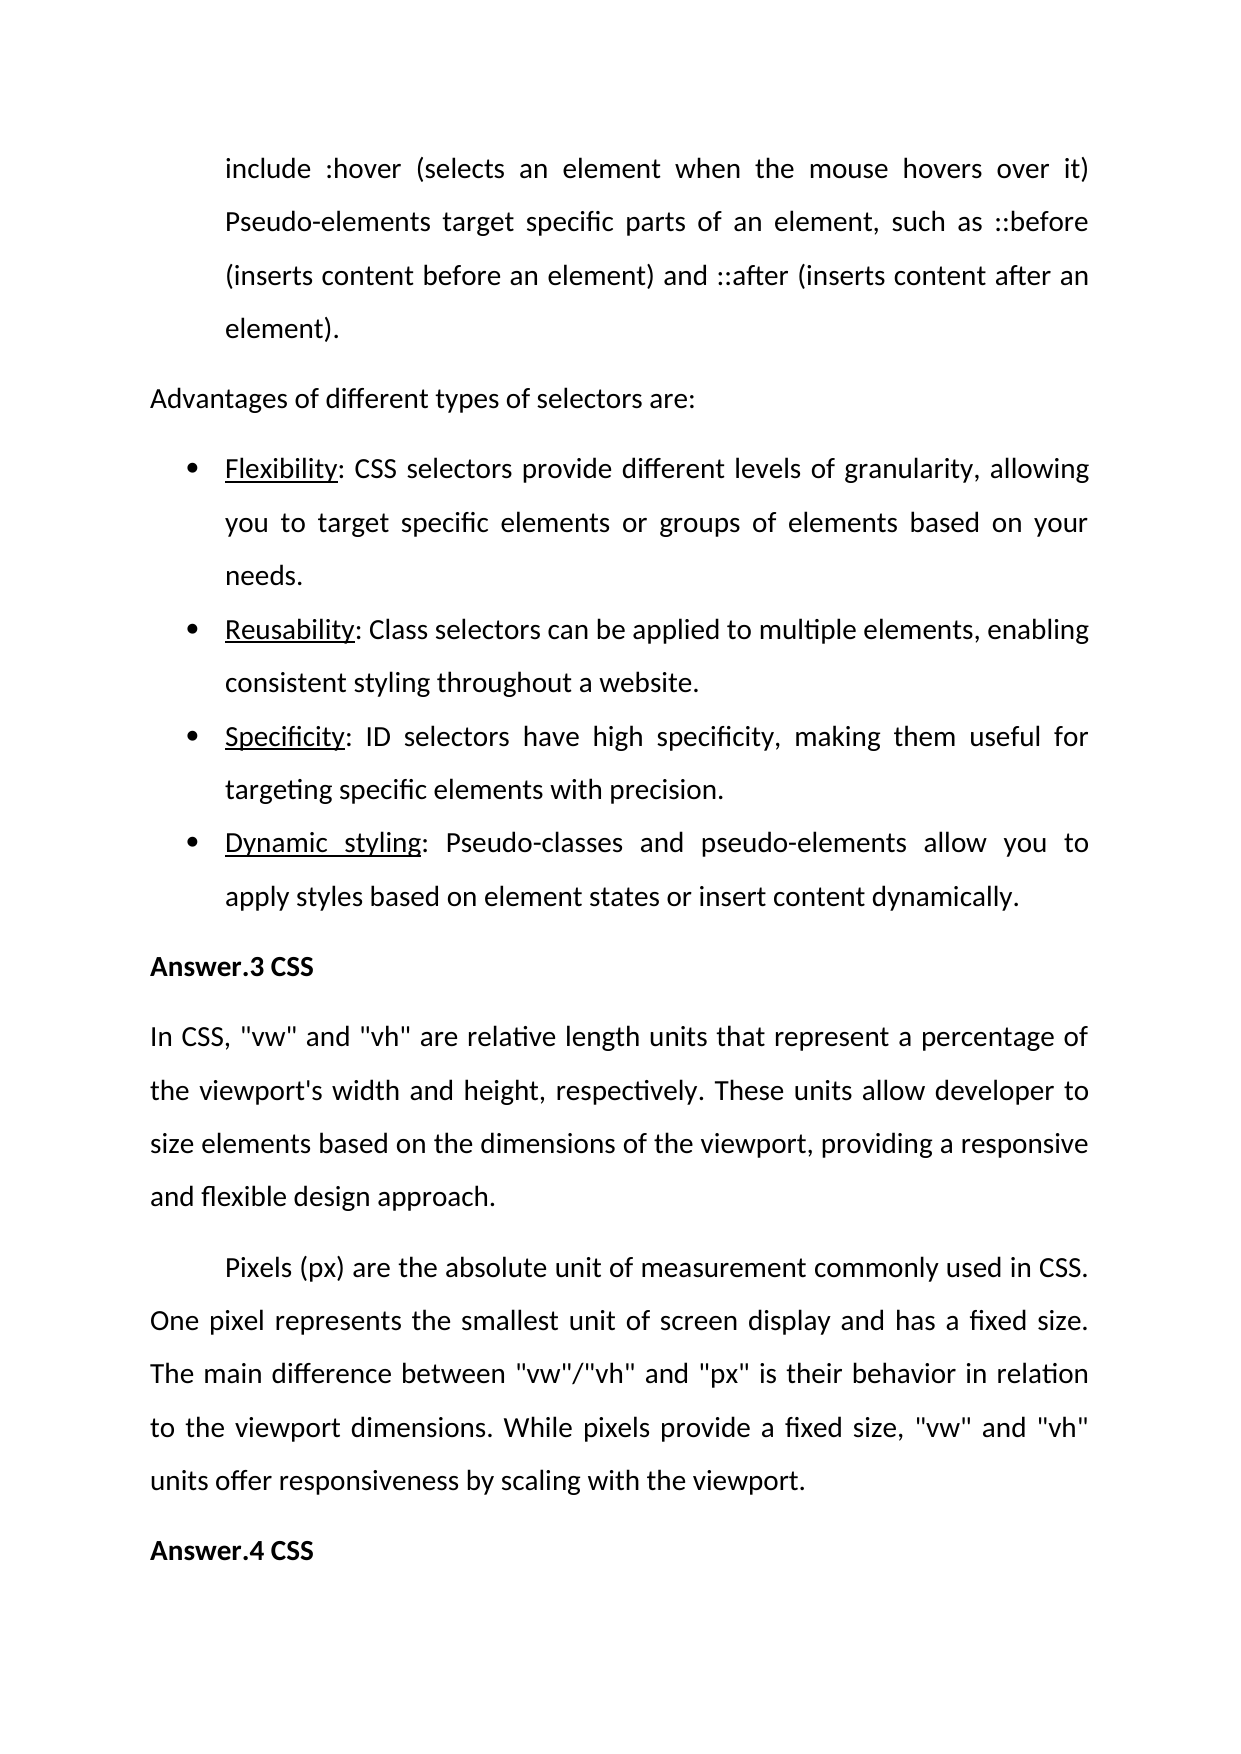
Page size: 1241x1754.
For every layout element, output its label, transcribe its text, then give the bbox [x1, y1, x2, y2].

text Answer.3 CSS [150, 948, 1090, 984]
list Specificity: ID selectors have high specificity, making them useful for targeting specific elements with precision. [187, 718, 1090, 807]
text Pixels (px) are the absolute unit of measurement commonly used in CSS. One pixel represents the smallest unit of screen display and has a fixed size. The main difference between "vw"/"vh" and "px" is their behavior in relation to the viewport dimensions. While pixels provide a fixed size, "vw" and "vh" units offer responsiveness by scaling with the viewport. [150, 1249, 1090, 1498]
list Reusability: Class selectors can be applied to multiple elements, enabling consistent styling throughout a website. [187, 611, 1090, 700]
text Advantages of different types of selectors are: [150, 380, 1090, 416]
list Flexibility: CSS selectors provide different levels of granularity, allowing you to target specific elements or groups of elements based on your needs. [187, 451, 1090, 593]
list Dynamic styling: Pseudo-classes and pseudo-elements allow you to apply styles based on element states or insert content dynamically. [187, 824, 1090, 914]
text In CSS, "vw" and "vh" are relative length units that represent a percentage of the viewport's width and height, respectively. These units allow developer to size elements based on the dimensions of the viewport, providing a responsive and flexible design approach. [150, 1018, 1090, 1214]
text Answer.4 CSS [150, 1532, 1090, 1568]
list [187, 150, 1090, 346]
